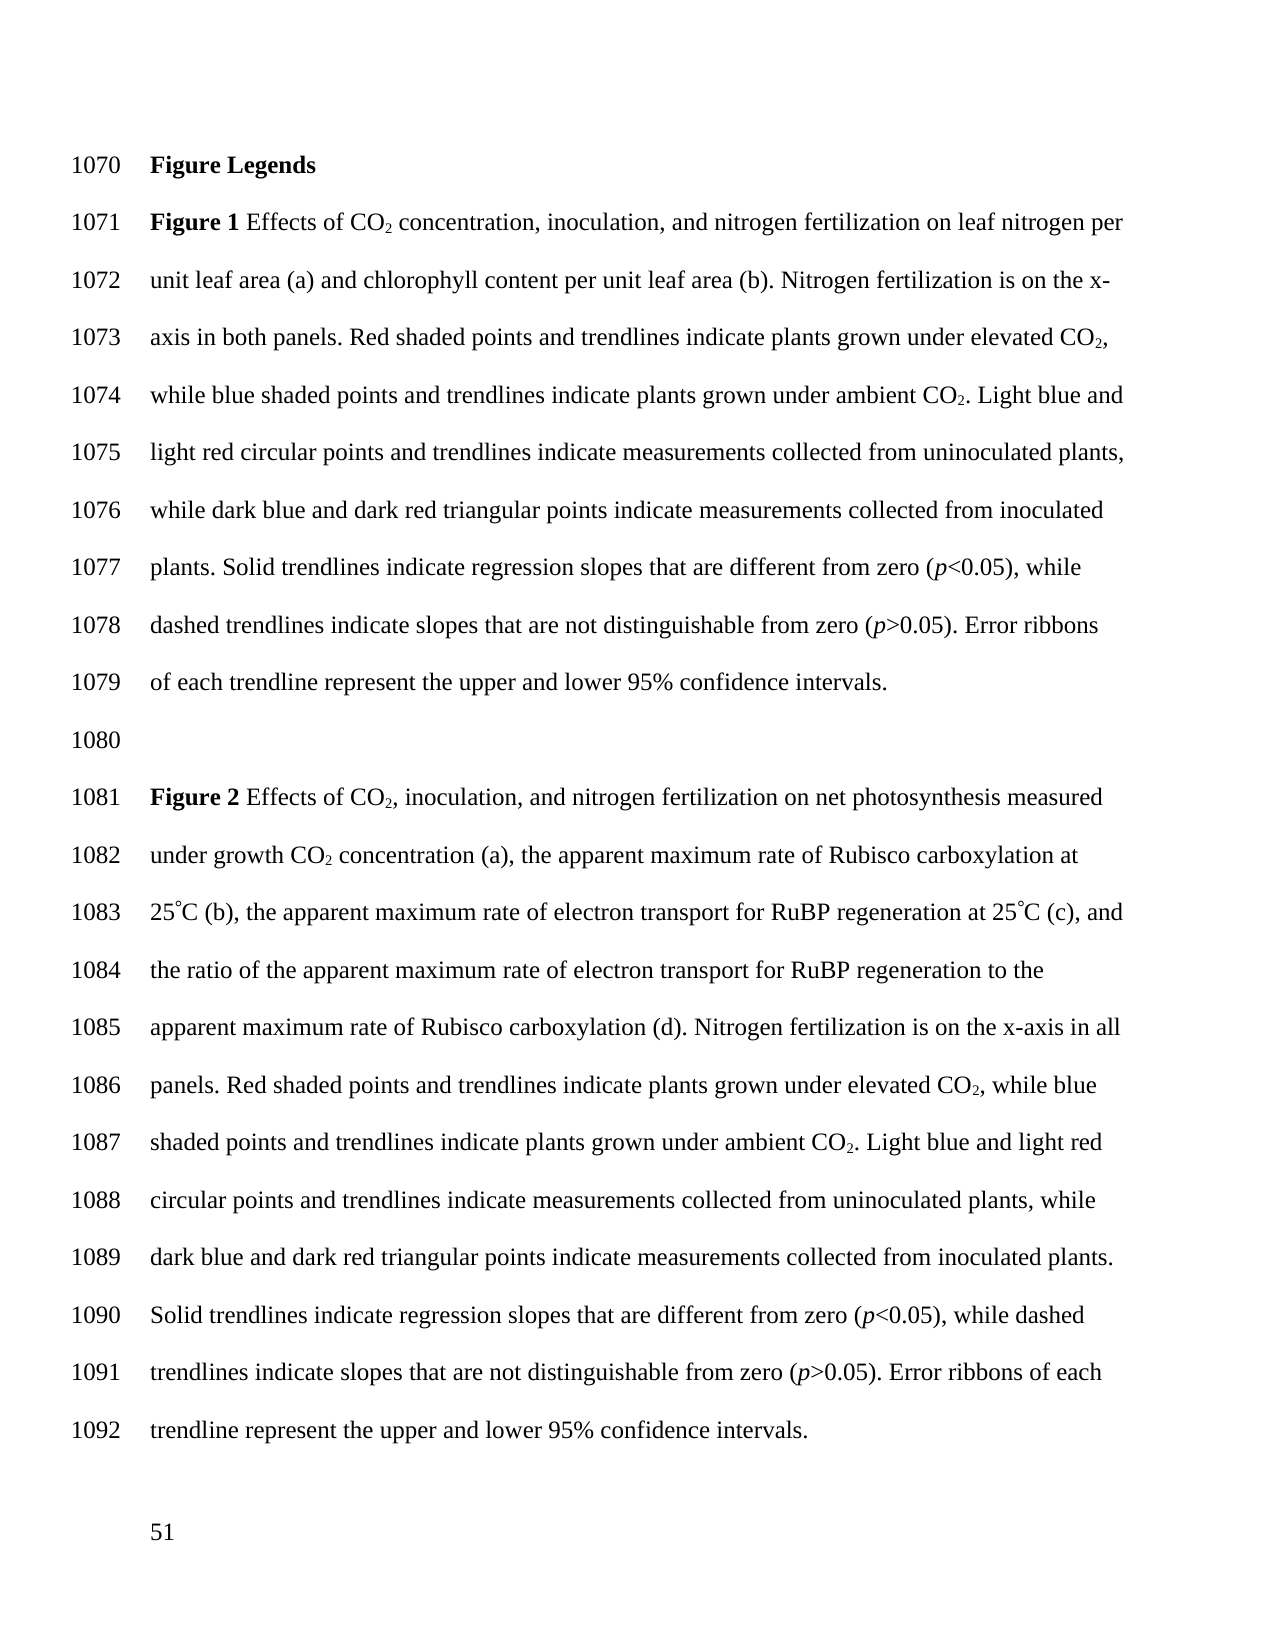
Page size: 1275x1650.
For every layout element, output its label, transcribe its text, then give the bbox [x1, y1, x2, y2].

text Figure Legends [150, 150, 1125, 179]
text Figure 1 Effects of CO2 concentration, inoculation, and nitrogen fertilization on leaf nitrogen per unit leaf area (a) and chlorophyll content per unit leaf area (b). Nitrogen fertilization is on the x-axis in both panels. Red shaded points and trendlines indicate plants grown under elevated CO2, while blue shaded points and trendlines indicate plants grown under ambient CO2. Light blue and light red circular points and trendlines indicate measurements collected from uninoculated plants, while dark blue and dark red triangular points indicate measurements collected from inoculated plants. Solid trendlines indicate regression slopes that are different from zero (p<0.05), while dashed trendlines indicate slopes that are not distinguishable from zero (p>0.05). Error ribbons of each trendline represent the upper and lower 95% confidence intervals. [150, 207, 1125, 696]
text Figure 2 Effects of CO2, inoculation, and nitrogen fertilization on net photosynthesis measured under growth CO2 concentration (a), the apparent maximum rate of Rubisco carboxylation at 25C (b), the apparent maximum rate of electron transport for RuBP regeneration at 25C (c), and the ratio of the apparent maximum rate of electron transport for RuBP regeneration to the apparent maximum rate of Rubisco carboxylation (d). Nitrogen fertilization is on the x-axis in all panels. Red shaded points and trendlines indicate plants grown under elevated CO2, while blue shaded points and trendlines indicate plants grown under ambient CO2. Light blue and light red circular points and trendlines indicate measurements collected from uninoculated plants, while dark blue and dark red triangular points indicate measurements collected from inoculated plants. Solid trendlines indicate regression slopes that are different from zero (p<0.05), while dashed trendlines indicate slopes that are not distinguishable from zero (p>0.05). Error ribbons of each trendline represent the upper and lower 95% confidence intervals. [150, 782, 1125, 1444]
